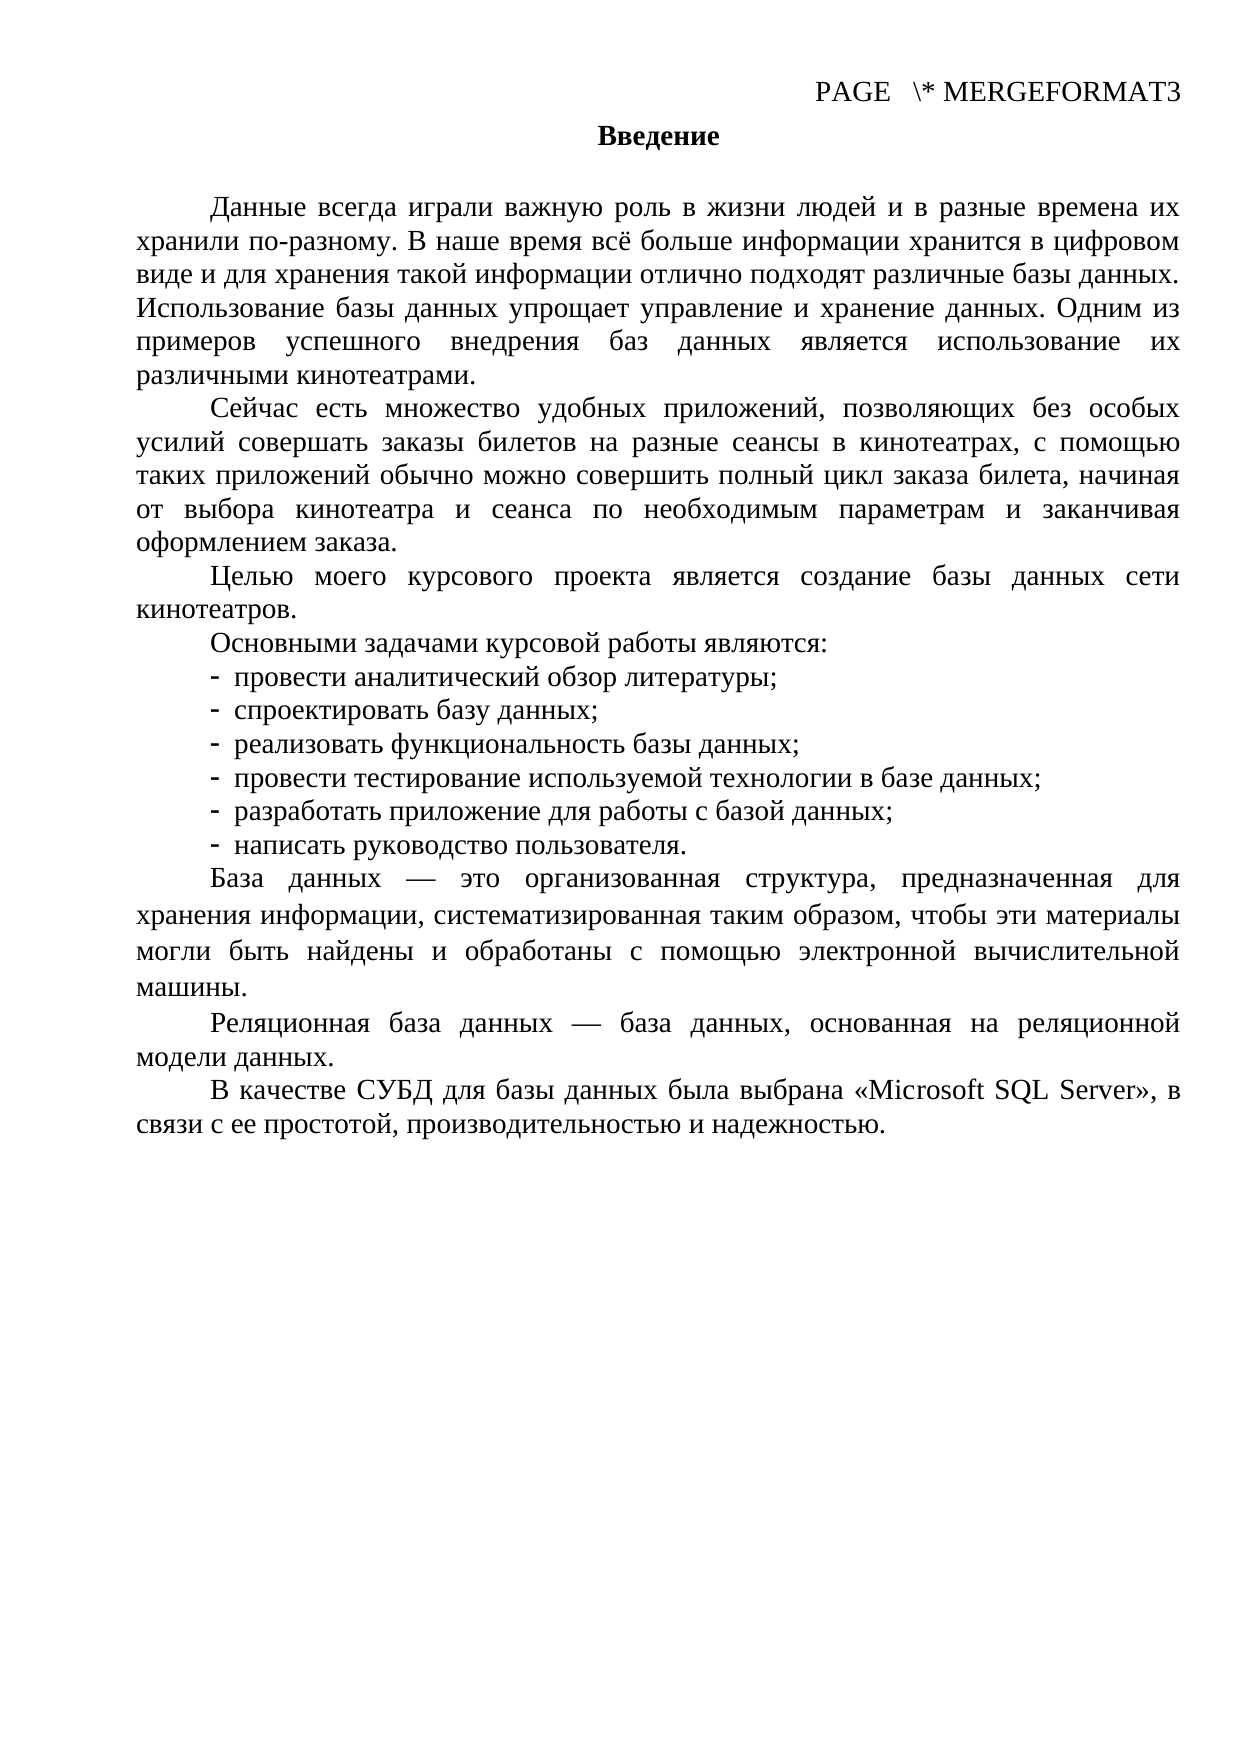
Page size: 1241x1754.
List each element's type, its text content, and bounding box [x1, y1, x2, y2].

text Целью моего курсового проекта является создание базы данных сети кинотеатров. [136, 558, 1181, 625]
list реализовать функциональность базы данных; [136, 726, 1181, 760]
text Данные всегда играли важную роль в жизни людей и в разные времена их хранили по-разному. В наше время всё больше информации хранится в цифровом виде и для хранения такой информации отлично подходят различные базы данных. Использование базы данных упрощает управление и хранение данных. Одним из примеров успешного внедрения баз данных является использование их различными кинотеатрами. [136, 189, 1181, 390]
text Сейчас есть множество удобных приложений, позволяющих без особых усилий совершать заказы билетов на разные сеансы в кинотеатрах, с помощью таких приложений обычно можно совершить полный цикл заказа билета, начиная от выбора кинотеатра и сеанса по необходимым параметрам и заканчивая оформлением заказа. [136, 390, 1181, 558]
list разработать приложение для работы с базой данных; [136, 793, 1181, 827]
text Реляционная база данных — база данных, основанная на реляционной модели данных. [136, 1005, 1181, 1072]
text В качестве СУБД для базы данных была выбрана «Microsoft SQL Server», в связи с ее простотой, производительностью и надежностью. [136, 1072, 1181, 1139]
text Основными задачами курсовой работы являются: [136, 625, 1181, 659]
list спроектировать базу данных; [136, 692, 1181, 726]
text База данных — это организованная структура, предназначенная для хранения информации, систематизированная таким образом, чтобы эти материалы могли быть найдены и обработаны с помощью электронной вычислительной машины. [136, 861, 1181, 1003]
subtitle Введение [136, 118, 1181, 152]
list провести тестирование используемой технологии в базе данных; [136, 760, 1181, 793]
list написать руководство пользователя. [136, 827, 1181, 861]
list провести аналитический обзор литературы; [136, 659, 1181, 692]
